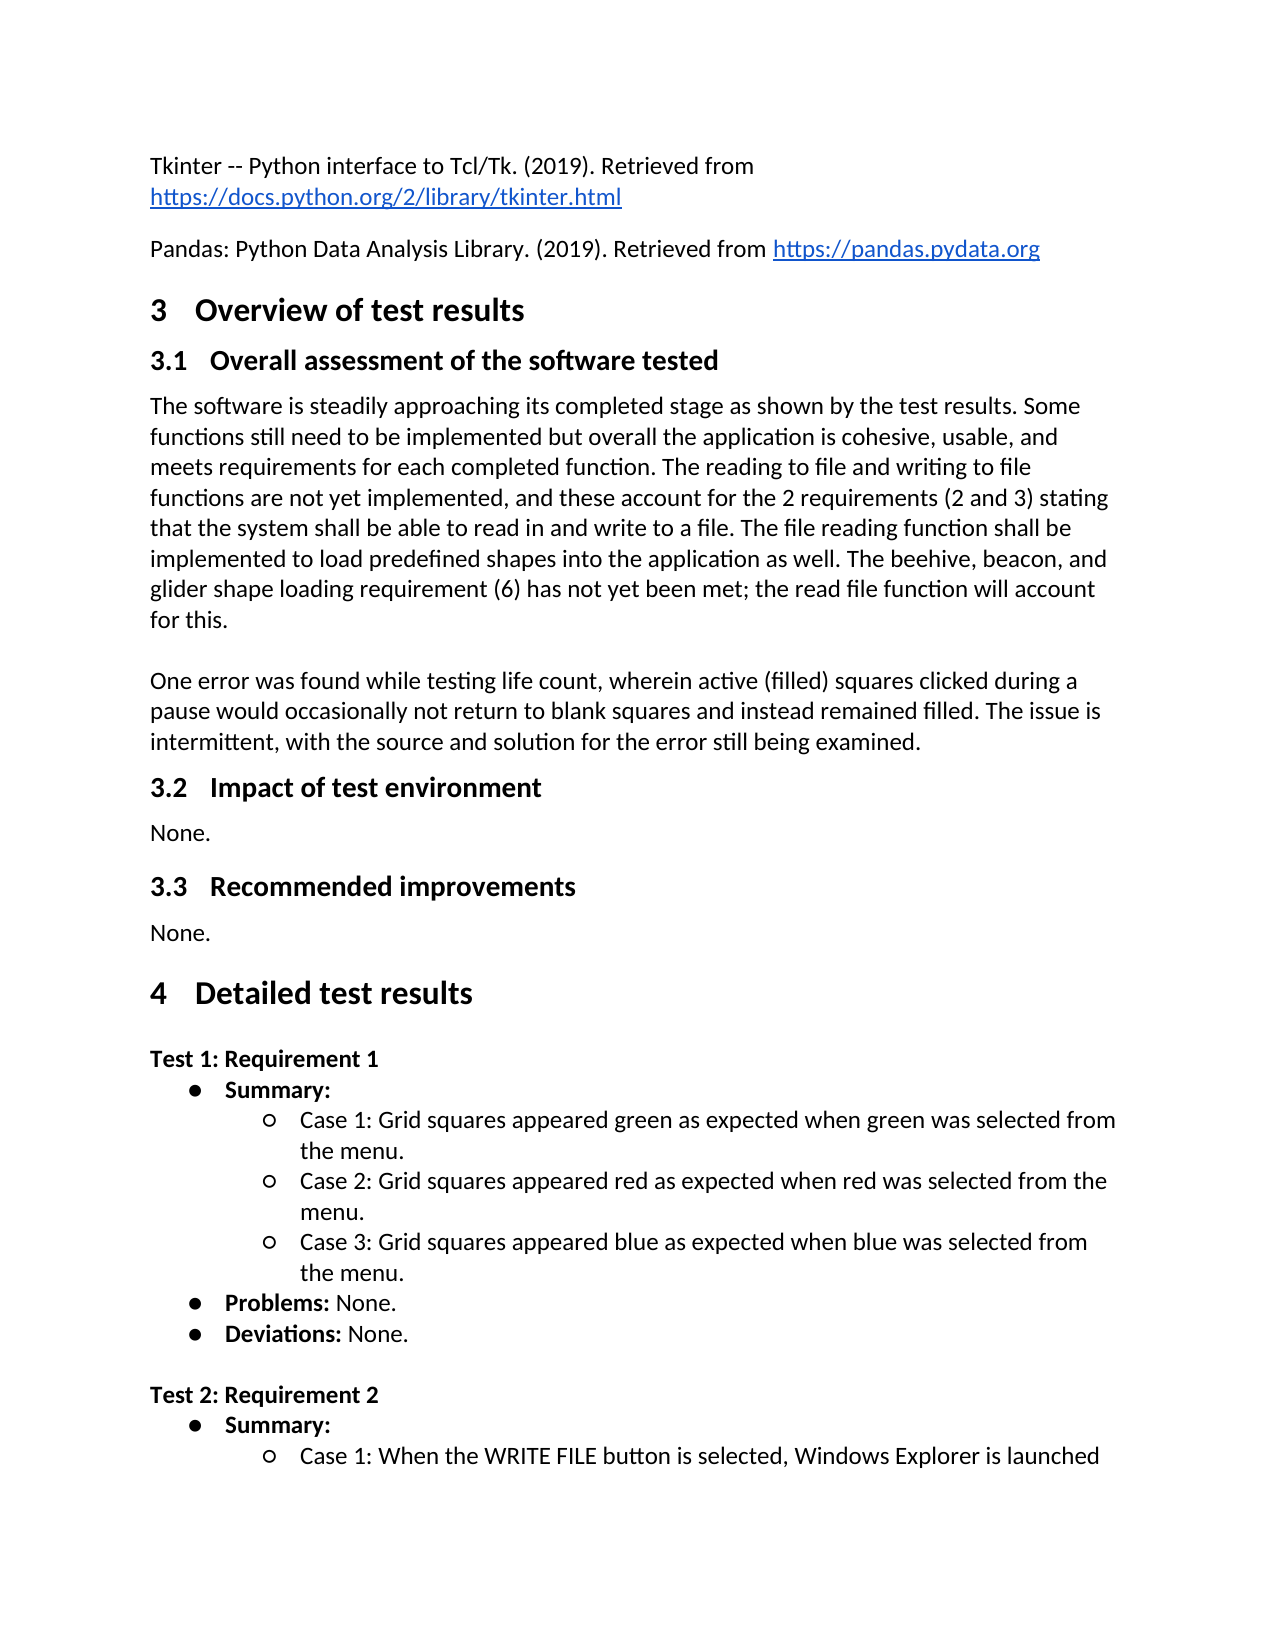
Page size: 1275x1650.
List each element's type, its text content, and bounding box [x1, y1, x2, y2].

text Tkinter -- Python interface to Tcl/Tk. (2019). Retrieved from https://docs.python.org/2/library/tkinter.html [150, 150, 1113, 212]
list Case 1: Grid squares appeared green as expected when green was selected from the menu. [262, 1104, 1125, 1166]
list Problems: None. [187, 1288, 1125, 1318]
list Summary: [187, 1410, 1125, 1440]
subtitle Detailed test results [150, 972, 1125, 1013]
subtitle Overall assessment of the software tested [150, 342, 1125, 378]
text The software is steadily approaching its completed stage as shown by the test results. Some functions still need to be implemented but overall the application is cohesive, usable, and meets requirements for each completed function. The reading to file and writing to file functions are not yet implemented, and these account for the 2 requirements (2 and 3) stating that the system shall be able to read in and write to a file. The file reading function shall be implemented to load predefined shapes into the application as well. The beehive, beacon, and glider shape loading requirement (6) has not yet been met; the read file function will account for this. [150, 390, 1125, 634]
text Pandas: Python Data Analysis Library. (2019). Retrieved from https://pandas.pydata.org [150, 233, 1113, 263]
list Case 2: Grid squares appeared red as expected when red was selected from the menu. [262, 1166, 1125, 1227]
subtitle Recommended improvements [150, 868, 1125, 904]
list Summary: [187, 1074, 1125, 1104]
subtitle Impact of test environment [150, 769, 1125, 805]
list Case 3: Grid squares appeared blue as expected when blue was selected from the menu. [262, 1227, 1125, 1288]
subtitle Overview of test results [150, 289, 1125, 330]
text None. [150, 917, 1125, 947]
text Test 1: Requirement 1 [150, 1043, 1125, 1074]
text Test 2: Requirement 2 [150, 1379, 1125, 1410]
text One error was found while testing life count, wherein active (filled) squares clicked during a pause would occasionally not return to blank squares and instead remained filled. The issue is intermittent, with the source and solution for the error still being examined. [150, 665, 1125, 757]
list Deviations: None. [187, 1318, 1125, 1349]
list Case 1: When the WRITE FILE button is selected, Windows Explorer is launched as expected. [262, 1440, 1125, 1471]
text None. [150, 817, 1125, 848]
